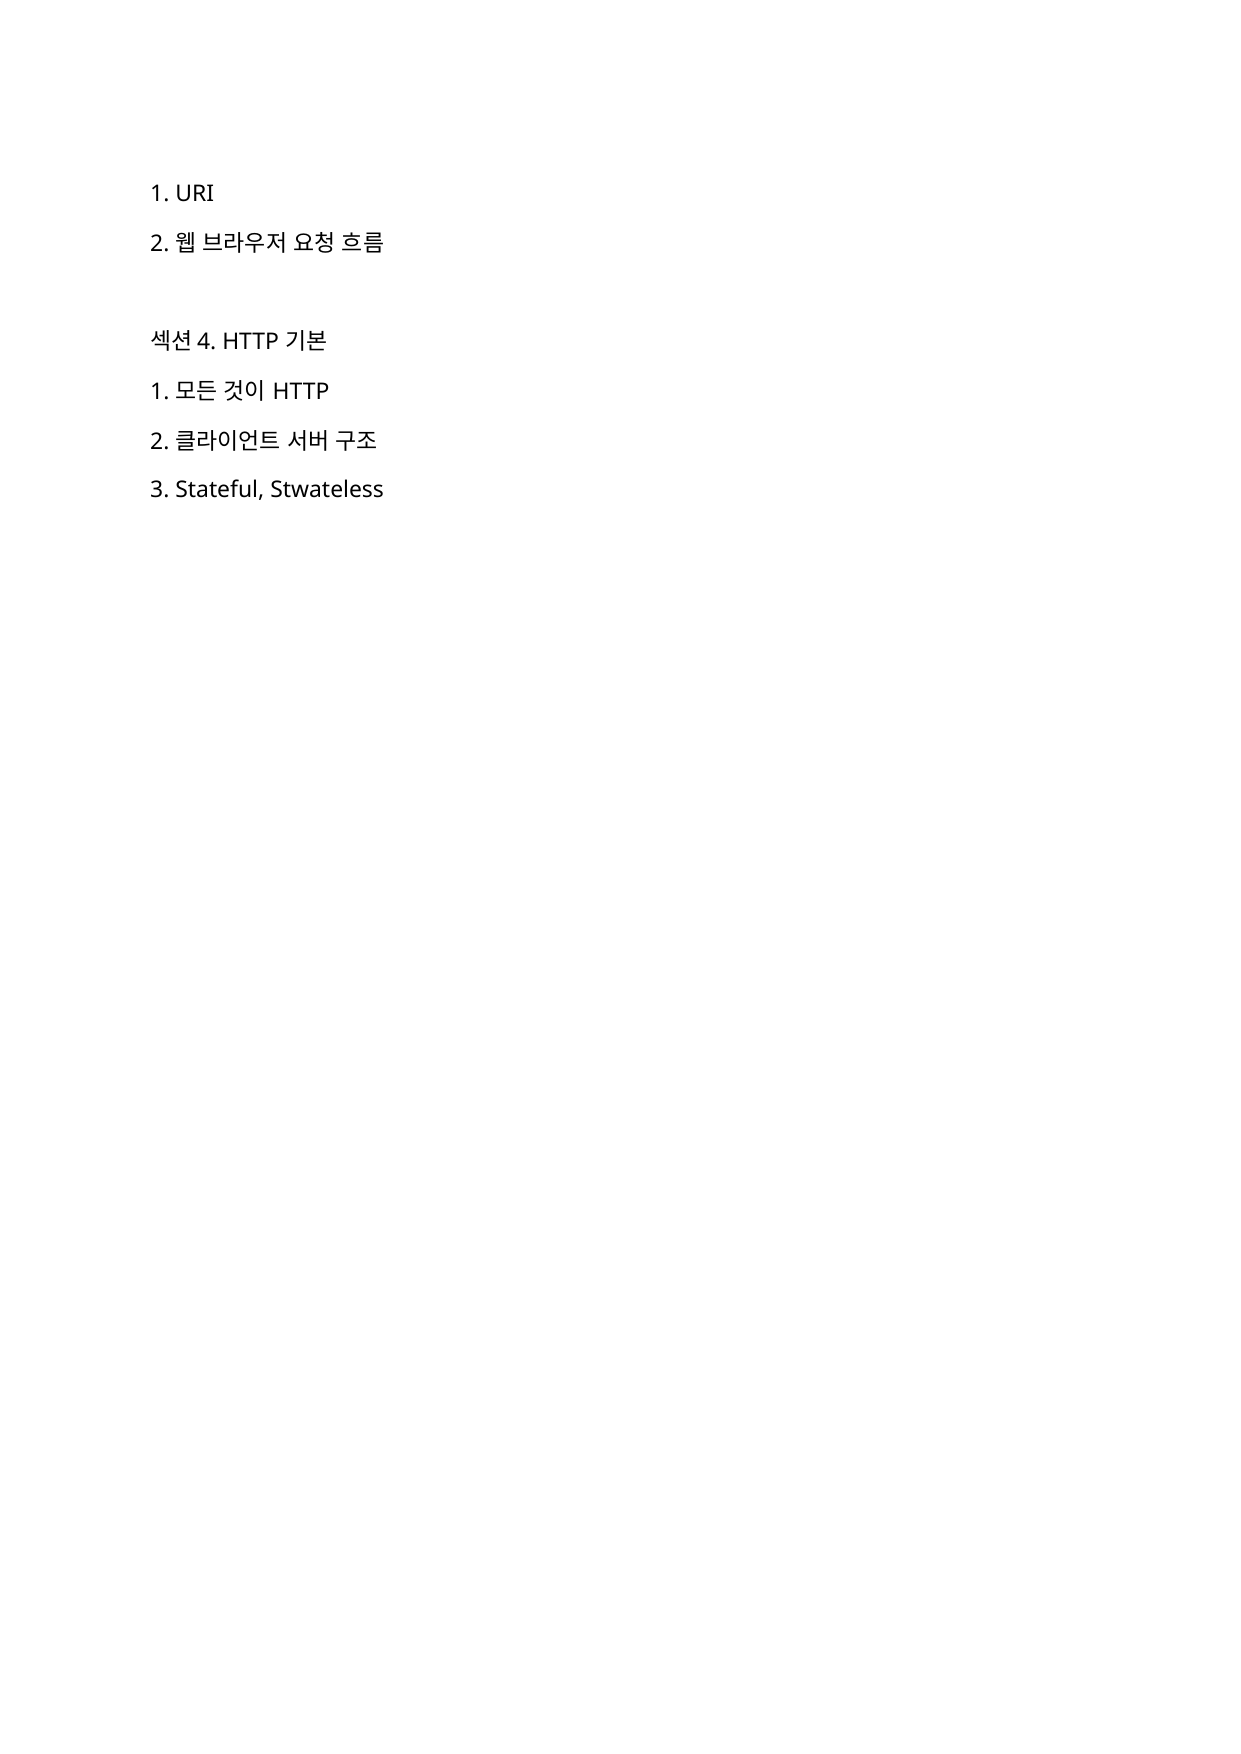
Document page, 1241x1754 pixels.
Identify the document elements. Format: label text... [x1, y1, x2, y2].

text 섹션4. HTTP 기본 [150, 323, 1090, 356]
text 3. Stateful, Stwateless [150, 473, 1090, 504]
text 2. 웹 브라우저 요청 흐름 [150, 225, 1090, 258]
text 1. 모든 것이 HTTP [150, 373, 1090, 406]
text 2. 클라이언트 서버 구조 [150, 423, 1090, 456]
text 1. URI [150, 177, 1090, 208]
